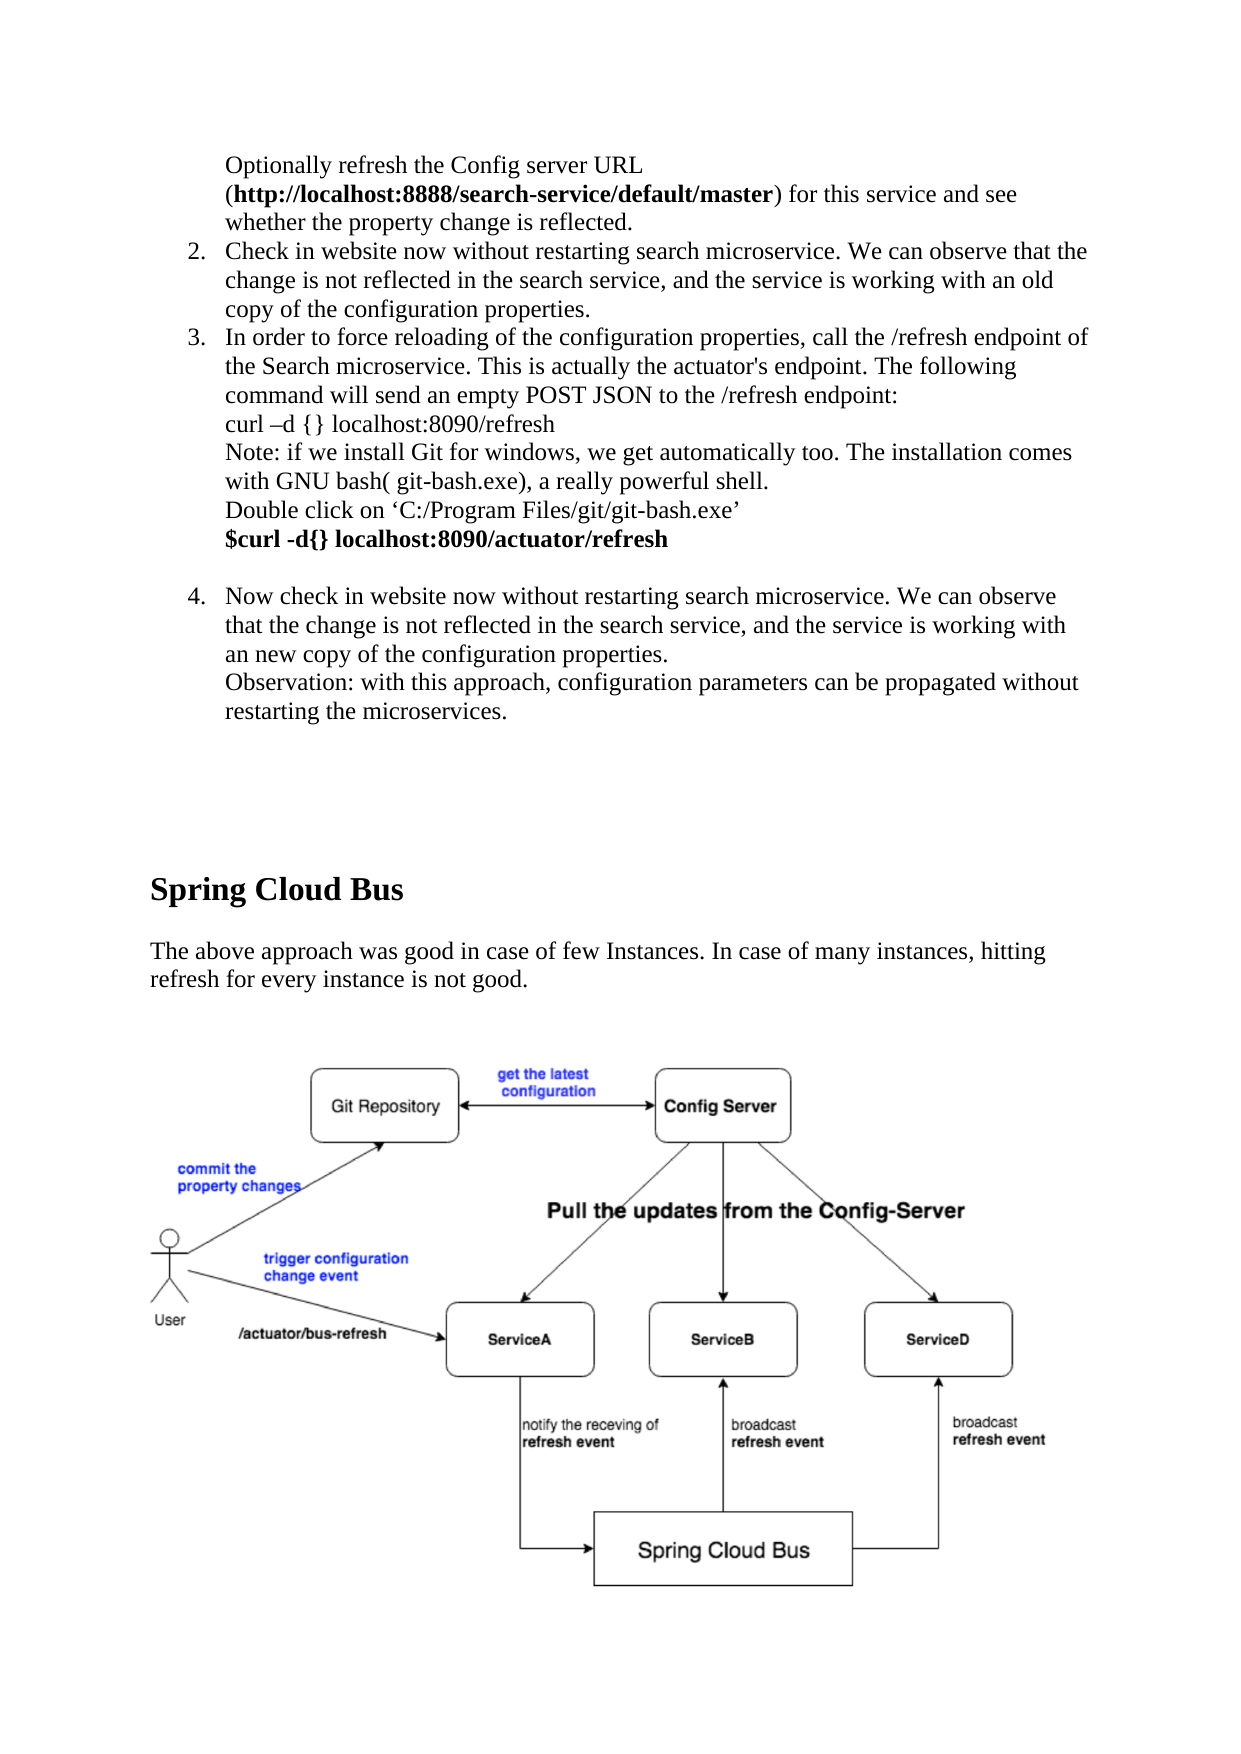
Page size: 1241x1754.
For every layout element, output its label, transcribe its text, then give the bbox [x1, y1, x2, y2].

text Spring Cloud Bus [150, 869, 1090, 907]
text Observation: with this approach, configuration parameters can be propagated without restarting the microservices. [225, 667, 1090, 725]
list In order to force reloading of the configuration properties, call the /refresh endpoint of the Search microservice. This is actually the actuator's endpoint. The following command will send an empty POST JSON to the /refresh endpoint: [187, 322, 1090, 409]
list $curl -d{} localhost:8090/actuator/refresh [225, 524, 1090, 552]
text Optionally refresh the Config server URL (http://localhost:8888/search-service/default/master) for this service and see whether the property change is reflected. [225, 150, 1090, 236]
list Double click on ‘C:/Program Files/git/git-bash.exe’ [225, 495, 1090, 524]
list Note: if we install Git for windows, we get automatically too. The installation comes with GNU bash( git-bash.exe), a really powerful shell. [225, 437, 1090, 495]
picture [112, 1038, 1049, 1601]
list Now check in website now without restarting search microservice. We can observe that the change is not reflected in the search service, and the service is working with an new copy of the configuration properties. [187, 581, 1090, 667]
text The above approach was good in case of few Instances. In case of many instances, hitting refresh for every instance is not good. [150, 936, 1090, 993]
list curl –d {} localhost:8090/refresh [225, 409, 1090, 437]
